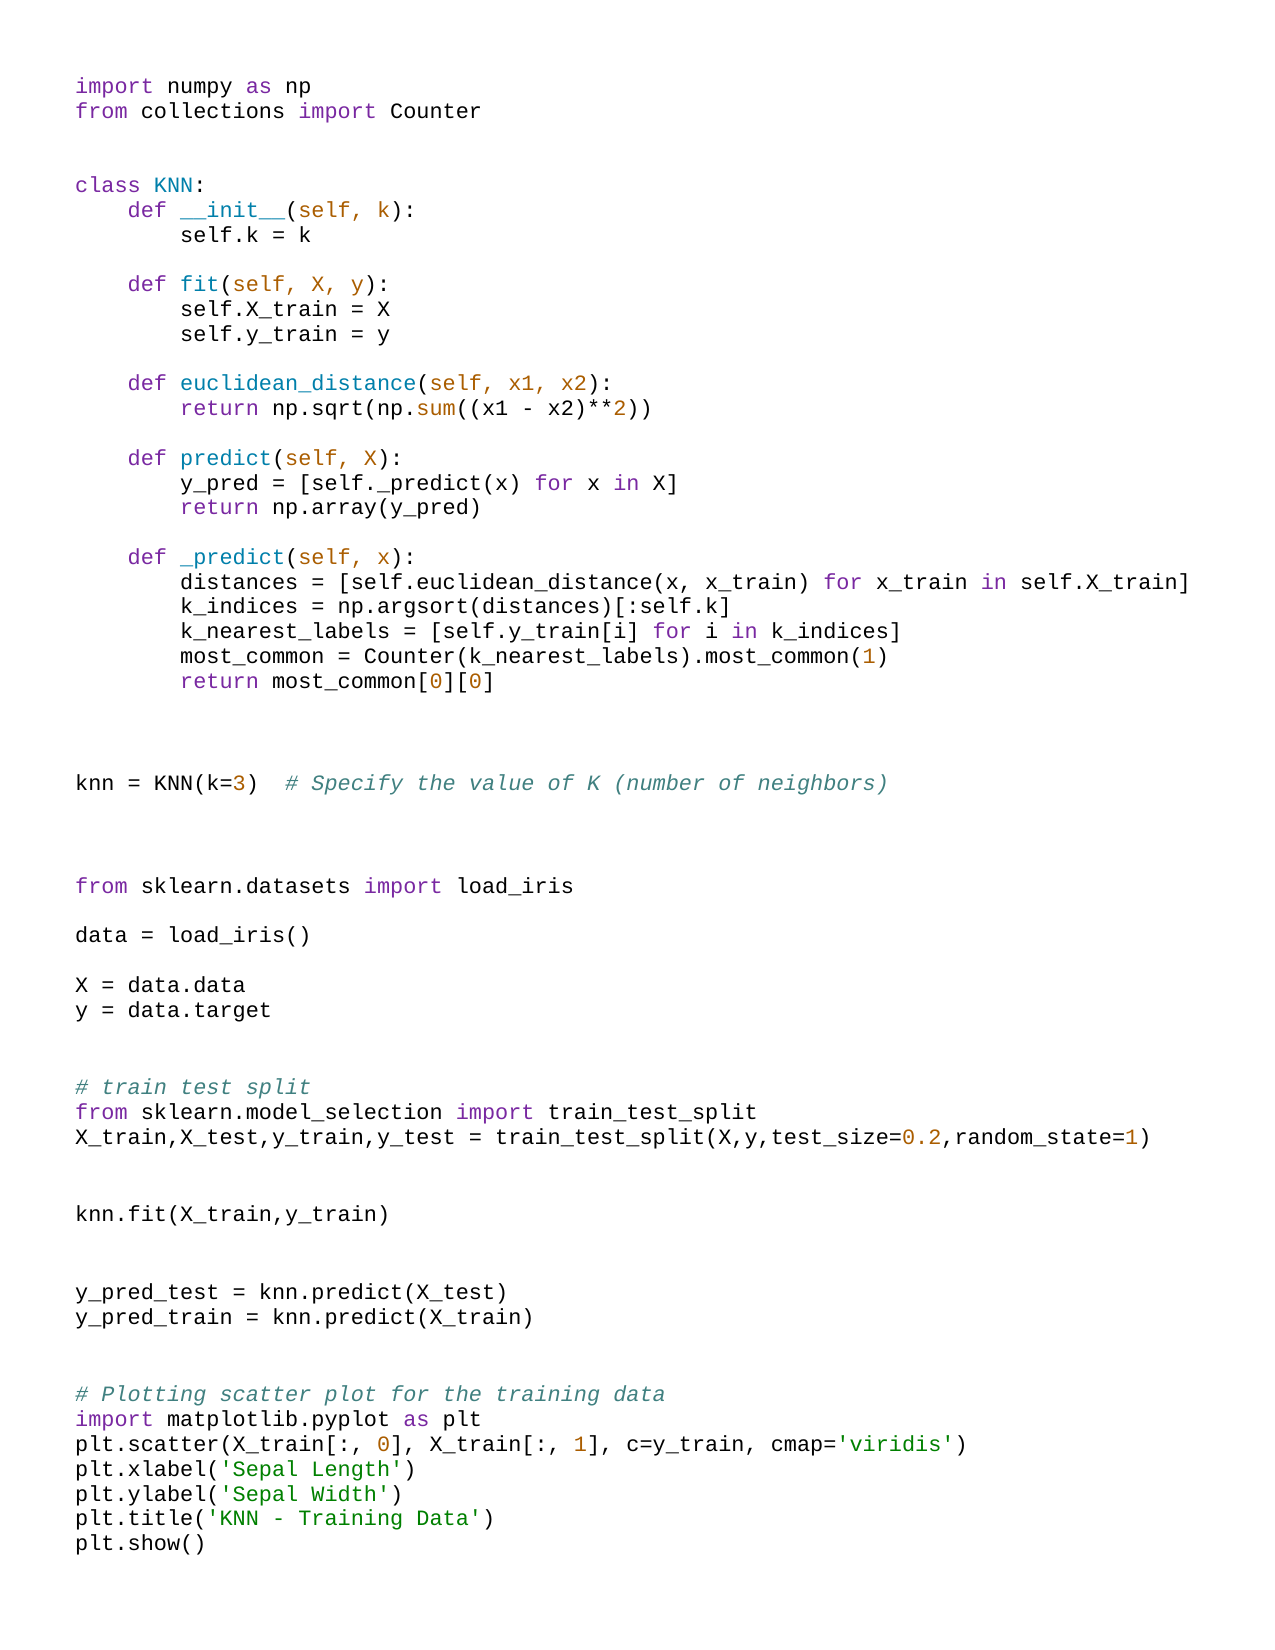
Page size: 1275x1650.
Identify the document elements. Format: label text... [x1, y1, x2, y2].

text y = data.target [75, 999, 1200, 1023]
text plt.title('KNN - Training Data') [75, 1507, 1200, 1532]
text knn.fit(X_train,y_train) [75, 1203, 1200, 1228]
text def predict(self, X): [75, 447, 1200, 472]
text class KNN: [75, 174, 1200, 199]
text k_indices = np.argsort(distances)[:self.k] [75, 596, 1200, 620]
text from sklearn.datasets import load_iris [75, 875, 1200, 899]
text y_pred_test = knn.predict(X_test) [75, 1281, 1200, 1306]
text def euclidean_distance(self, x1, x2): [75, 372, 1200, 397]
text most_common = Counter(k_nearest_labels).most_common(1) [75, 645, 1200, 670]
text distances = [self.euclidean_distance(x, x_train) for x_train in self.X_train] [75, 571, 1200, 596]
text def _predict(self, x): [75, 546, 1200, 571]
text import matplotlib.pyplot as plt [75, 1408, 1200, 1433]
text y_pred = [self._predict(x) for x in X] [75, 472, 1200, 496]
text # train test split [75, 1076, 1200, 1101]
text data = load_iris() [75, 924, 1200, 949]
text k_nearest_labels = [self.y_train[i] for i in k_indices] [75, 620, 1200, 645]
text self.y_train = y [75, 323, 1200, 348]
text plt.show() [75, 1532, 1200, 1557]
text X = data.data [75, 974, 1200, 999]
text return np.array(y_pred) [75, 496, 1200, 521]
text return most_common[0][0] [75, 670, 1200, 695]
text self.k = k [75, 224, 1200, 248]
text self.X_train = X [75, 298, 1200, 323]
text plt.xlabel('Sepal Length') [75, 1458, 1200, 1483]
text def __init__(self, k): [75, 199, 1200, 224]
text y_pred_train = knn.predict(X_train) [75, 1306, 1200, 1331]
text import numpy as np [75, 75, 1200, 100]
text # Plotting scatter plot for the training data [75, 1383, 1200, 1408]
text from sklearn.model_selection import train_test_split [75, 1101, 1200, 1126]
text plt.ylabel('Sepal Width') [75, 1483, 1200, 1507]
text def fit(self, X, y): [75, 273, 1200, 298]
text return np.sqrt(np.sum((x1 - x2)**2)) [75, 397, 1200, 422]
text knn = KNN(k=3) # Specify the value of K (number of neighbors) [75, 772, 1200, 797]
text plt.scatter(X_train[:, 0], X_train[:, 1], c=y_train, cmap='viridis') [75, 1433, 1200, 1458]
text X_train,X_test,y_train,y_test = train_test_split(X,y,test_size=0.2,random_state=1) [75, 1126, 1200, 1151]
text from collections import Counter [75, 100, 1200, 124]
